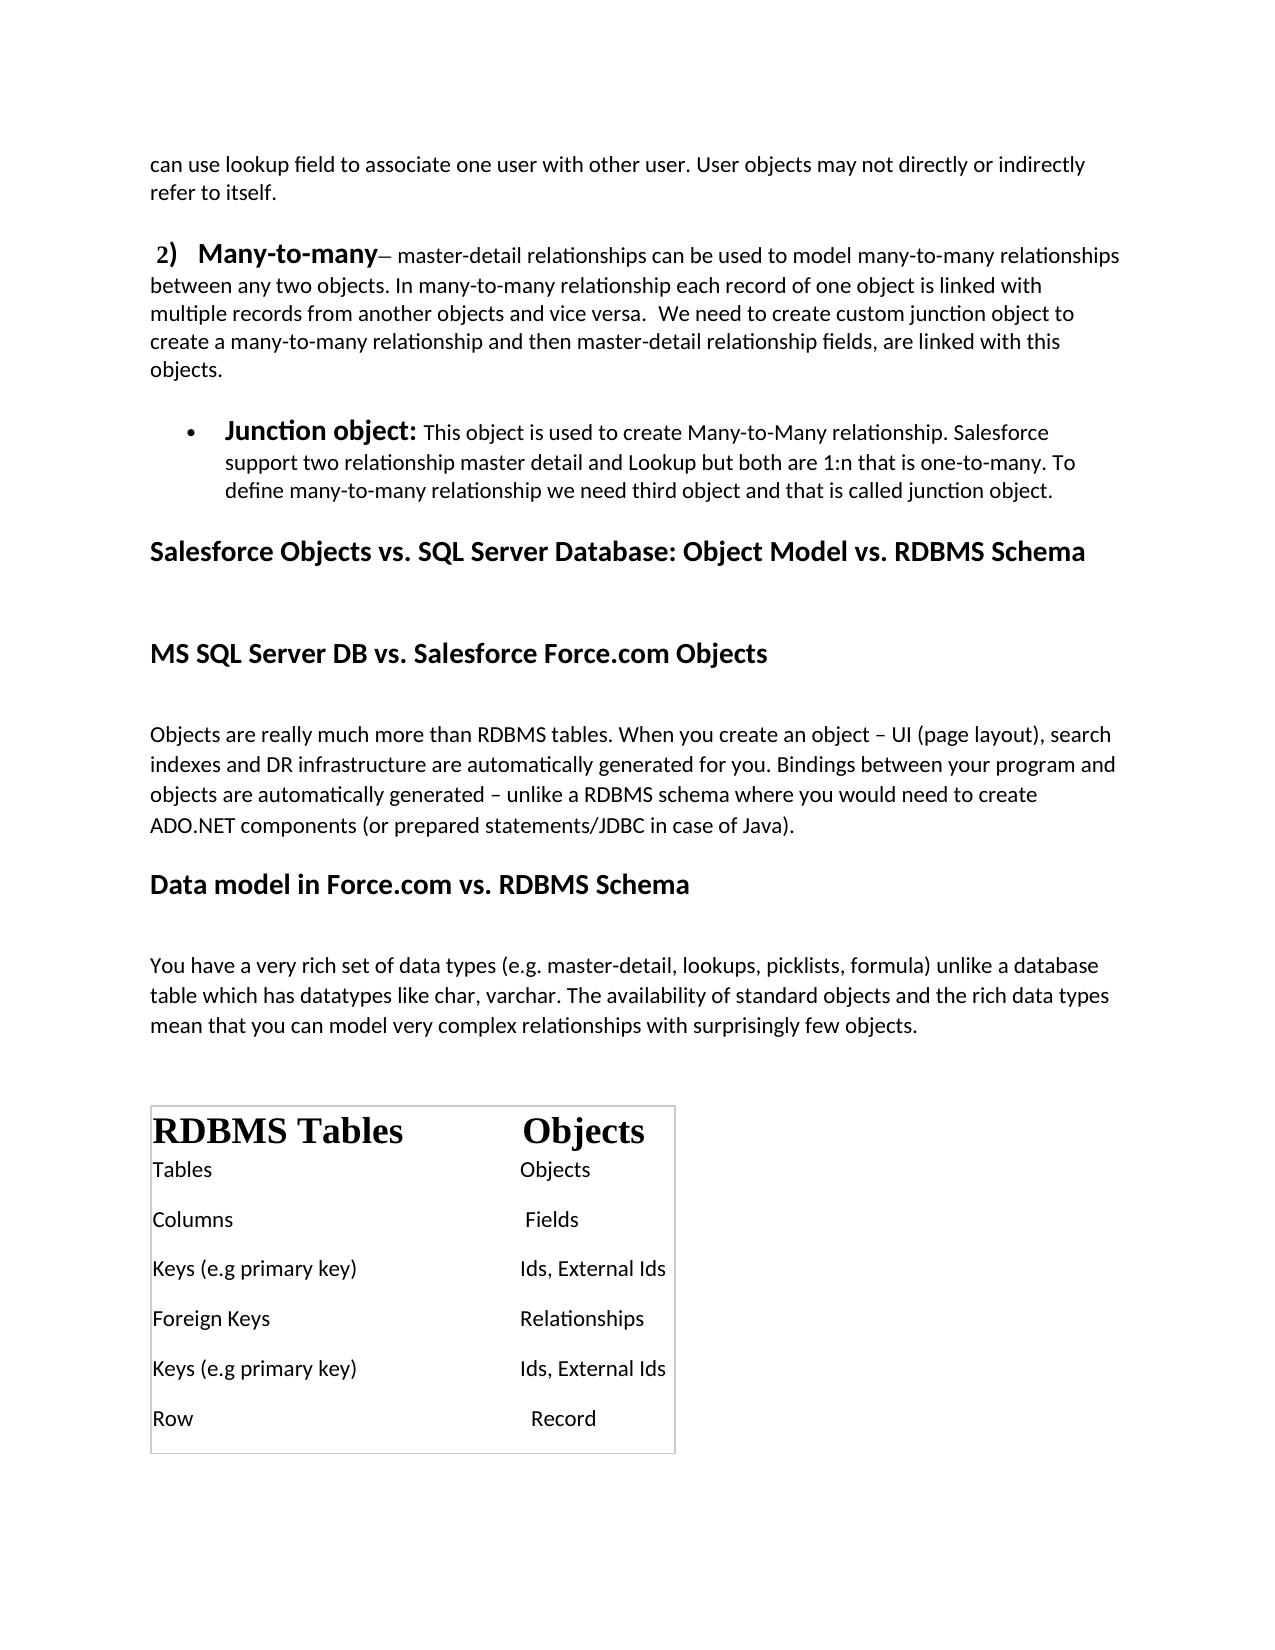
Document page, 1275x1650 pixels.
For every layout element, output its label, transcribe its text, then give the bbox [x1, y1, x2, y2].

text Objects are really much more than RDBMS tables. When you create an object – UI (page layout), search indexes and DR infrastructure are automatically generated for you. Bindings between your program and objects are automatically generated – unlike a RDBMS schema where you would need to create ADO.NET components (or prepared statements/JDBC in case of Java). [150, 720, 1125, 839]
table_header RDBMS Tables [152, 1107, 436, 1153]
list Junction object: This object is used to create Many-to-Many relationship. Salesforce support two relationship master detail and Lookup but both are 1:n that is one-to-many. To define many-to-many relationship we need third object and that is called junction object. [187, 412, 1125, 504]
table_cell Record [436, 1403, 674, 1453]
text 2) Many-to-many– master-detail relationships can be used to model many-to-many relationships between any two objects. In many-to-many relationship each record of one object is linked with multiple records from another objects and vice versa. We need to create custom junction object to create a many-to-many relationship and then master-detail relationship fields, are linked with this objects. [150, 235, 1125, 383]
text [150, 150, 1125, 206]
table_header Objects [436, 1107, 674, 1153]
table_cell Fields [436, 1203, 674, 1253]
subtitle MS SQL Server DB vs. Salesforce Force.com Objects [150, 635, 1125, 670]
table_cell Relationships [436, 1303, 674, 1353]
table_cell Keys (e.g primary key) [152, 1253, 436, 1303]
table_cell Tables [152, 1153, 436, 1203]
table_cell Row [152, 1403, 436, 1453]
table_cell Columns [152, 1203, 436, 1253]
table_cell Foreign Keys [152, 1303, 436, 1353]
table_cell Keys (e.g primary key) [152, 1353, 436, 1403]
subtitle Salesforce Objects vs. SQL Server Database: Object Model vs. RDBMS Schema [150, 533, 1125, 568]
table_cell Ids, External Ids [436, 1353, 674, 1403]
table_cell Objects [436, 1153, 674, 1203]
subtitle Data model in Force.com vs. RDBMS Schema [150, 866, 1125, 902]
table_cell Ids, External Ids [436, 1253, 674, 1303]
text You have a very rich set of data types (e.g. master-detail, lookups, picklists, formula) unlike a database table which has datatypes like char, varchar. The availability of standard objects and the rich data types mean that you can model very complex relationships with surprisingly few objects. [150, 951, 1125, 1040]
